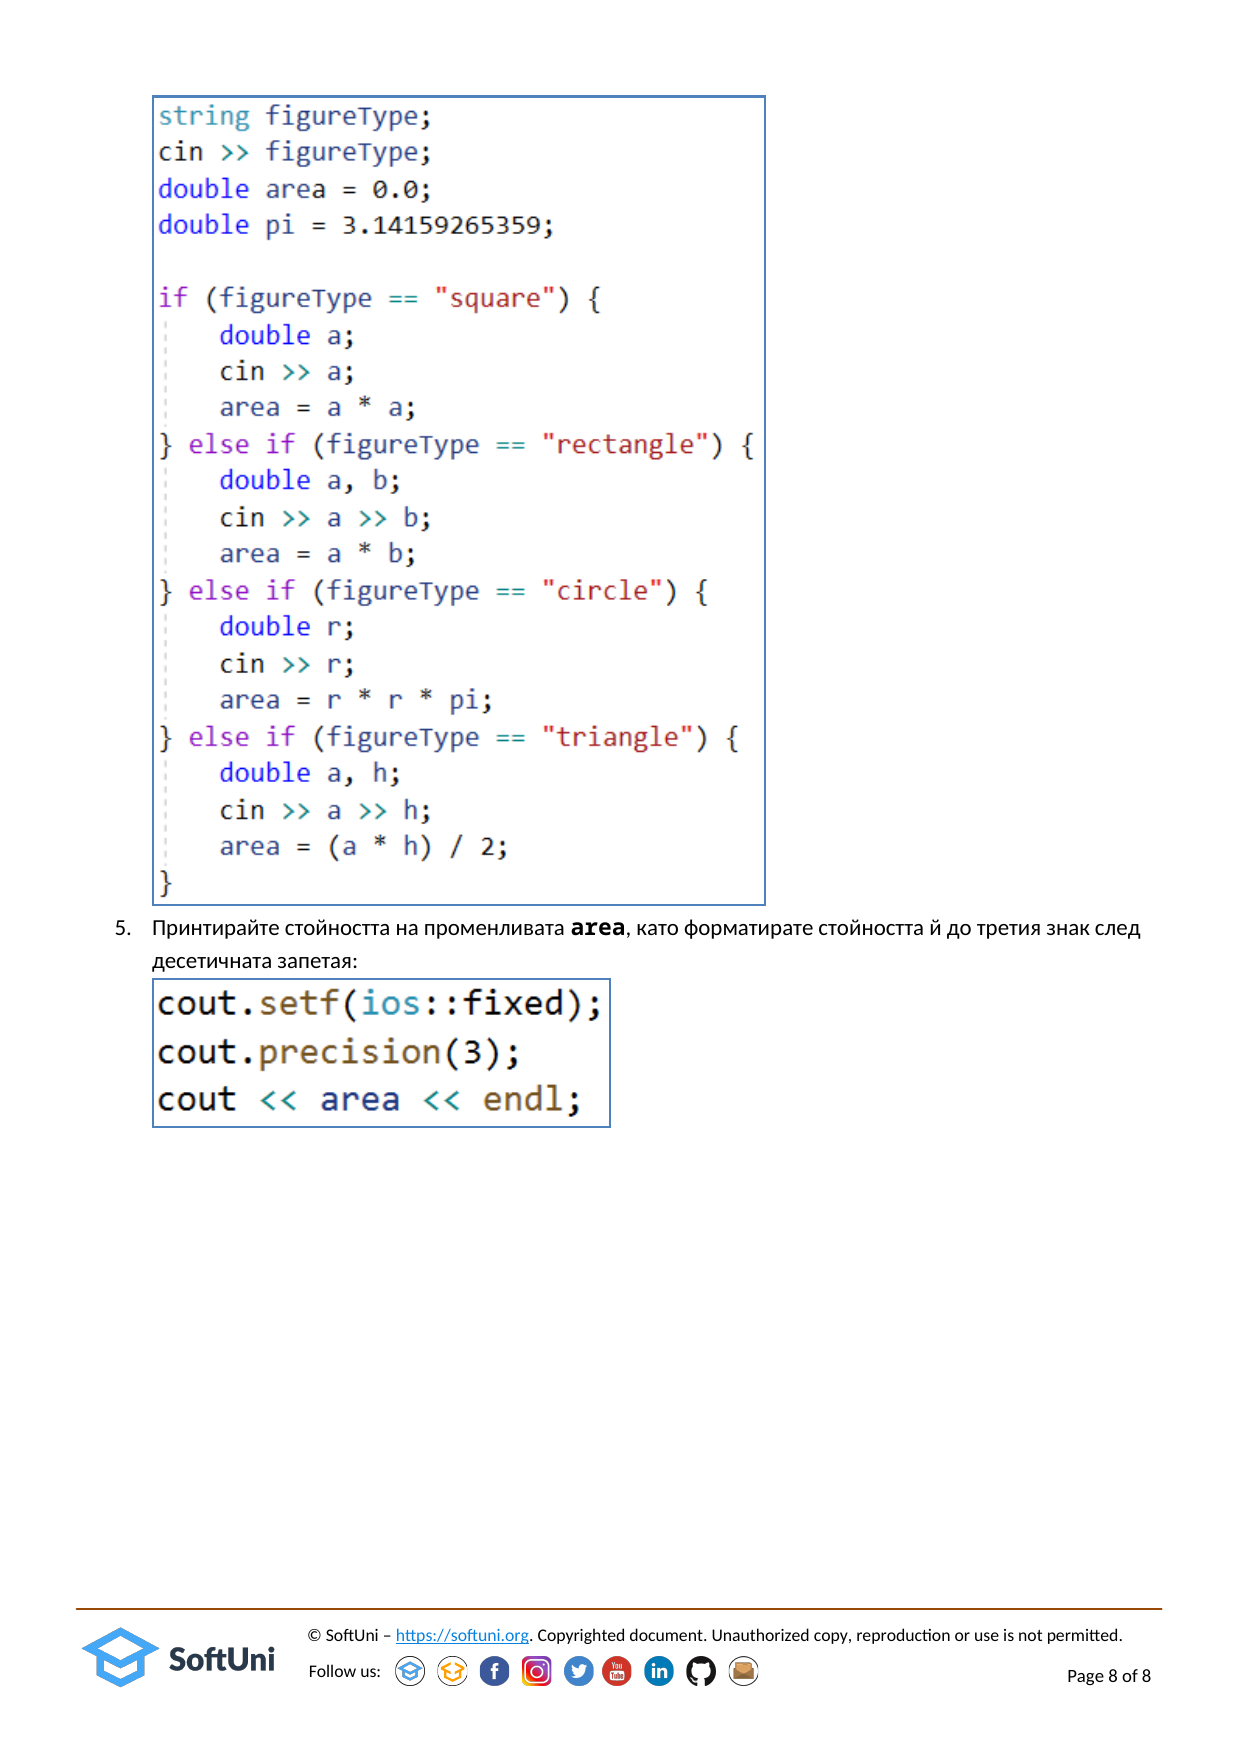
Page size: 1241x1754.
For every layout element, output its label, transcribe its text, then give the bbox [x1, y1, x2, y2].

picture [658, 1668, 667, 1678]
picture [154, 980, 609, 1126]
picture [602, 1656, 632, 1686]
picture [75, 1621, 281, 1693]
picture [479, 1656, 510, 1686]
picture [665, 1656, 674, 1665]
picture [728, 1656, 759, 1686]
picture [522, 1656, 552, 1686]
picture [395, 1656, 425, 1686]
picture [437, 1656, 468, 1686]
picture [564, 1656, 594, 1686]
picture [644, 1677, 653, 1686]
picture [665, 1677, 674, 1686]
picture [686, 1656, 716, 1686]
picture [154, 98, 764, 904]
picture [644, 1656, 653, 1665]
